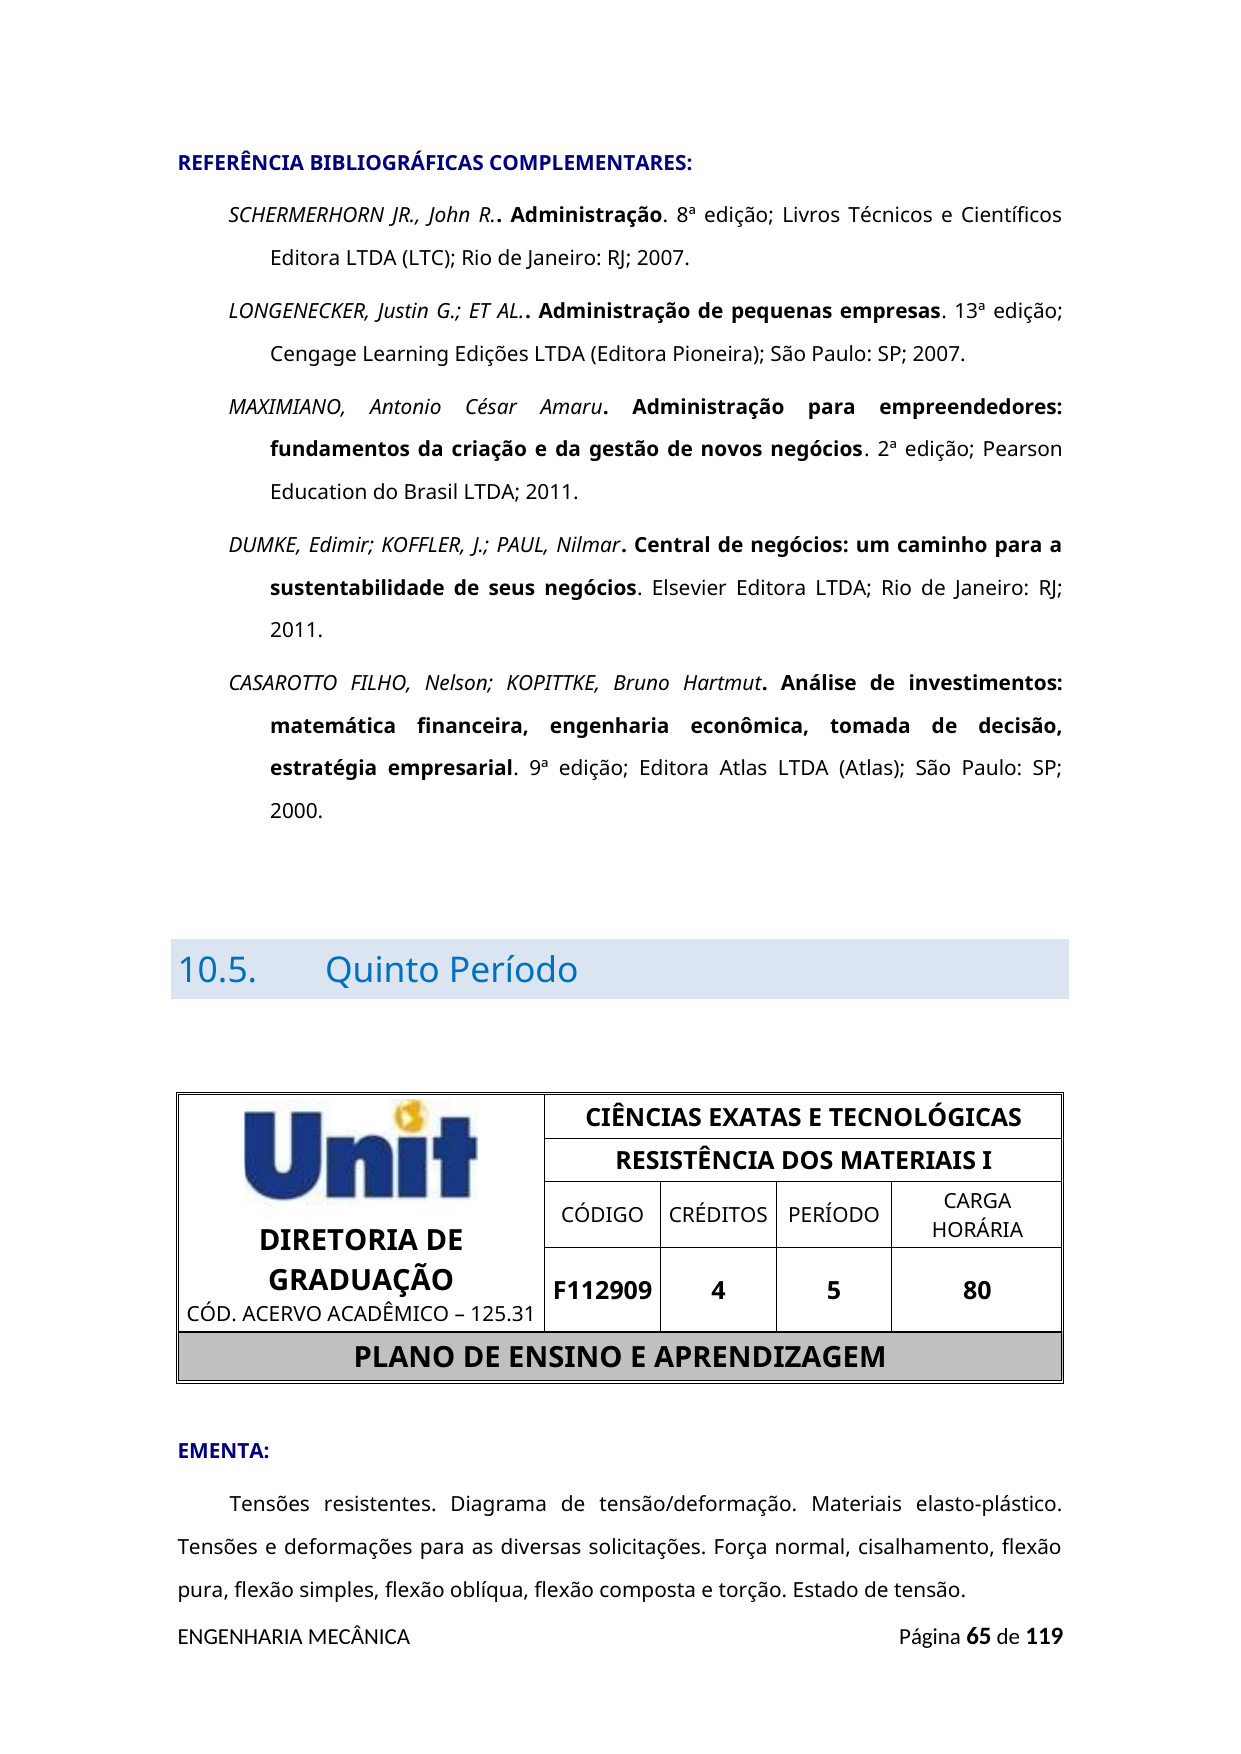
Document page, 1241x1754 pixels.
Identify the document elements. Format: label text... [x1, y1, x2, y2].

table_cell RESISTÊNCIA DOS MATERIAIS I [545, 1139, 1061, 1181]
text LONGENECKER, Justin G.; ET AL.. Administração de pequenas empresas. 13ª edição; Cengage Learning Edições LTDA (Editora Pioneira); São Paulo: SP; 2007. [228, 296, 1063, 367]
text SCHERMERHORN JR., John R.. Administração. 8ª edição; Livros Técnicos e Científicos Editora LTDA (LTC); Rio de Janeiro: RJ; 2007. [228, 201, 1063, 272]
table_cell CARGA HORÁRIA [892, 1182, 1061, 1247]
table_header CIÊNCIAS EXATAS E TECNOLÓGICAS [545, 1095, 1061, 1138]
text CASAROTTO FILHO, Nelson; KOPITTKE, Bruno Hartmut. Análise de investimentos: matemática financeira, engenharia econômica, tomada de decisão, estratégia empresarial. 9ª edição; Editora Atlas LTDA (Atlas); São Paulo: SP; 2000. [228, 668, 1063, 824]
text Tensões resistentes. Diagrama de tensão/deformação. Materiais elasto-plástico. Tensões e deformações para as diversas solicitações. Força normal, cisalhamento, flexão pura, flexão simples, flexão oblíqua, flexão composta e torção. Estado de tensão. [177, 1489, 1063, 1603]
table_cell PLANO DE ENSINO E APRENDIZAGEM [179, 1333, 1061, 1380]
table_cell F112909 [545, 1248, 660, 1331]
text MAXIMIANO, Antonio César Amaru. Administração para empreendedores: fundamentos da criação e da gestão de novos negócios. 2ª edição; Pearson Education do Brasil LTDA; 2011. [228, 392, 1063, 506]
table_header DIRETORIA DE GRADUAÇÃO Cód. Acervo Acadêmico – 125.31 [179, 1095, 544, 1331]
table_cell 4 [661, 1248, 776, 1331]
text DUMKE, Edimir; KOFFLER, J.; PAUL, Nilmar. Central de negócios: um caminho para a sustentabilidade de seus negócios. Elsevier Editora LTDA; Rio de Janeiro: RJ; 2011. [228, 530, 1063, 644]
text EMENTA: [177, 1437, 1063, 1465]
table_cell 5 [777, 1248, 891, 1331]
text Quinto Período [177, 945, 1063, 993]
table_cell CÓDIGO [545, 1182, 660, 1247]
table_cell 80 [892, 1248, 1061, 1331]
text REFERÊNCIA BIBLIOGRÁFICAS COMPLEMENTARES: [177, 148, 1063, 176]
table_cell PERÍODO [777, 1182, 891, 1247]
picture [244, 1099, 478, 1220]
table_cell CRÉDITOS [661, 1182, 776, 1247]
